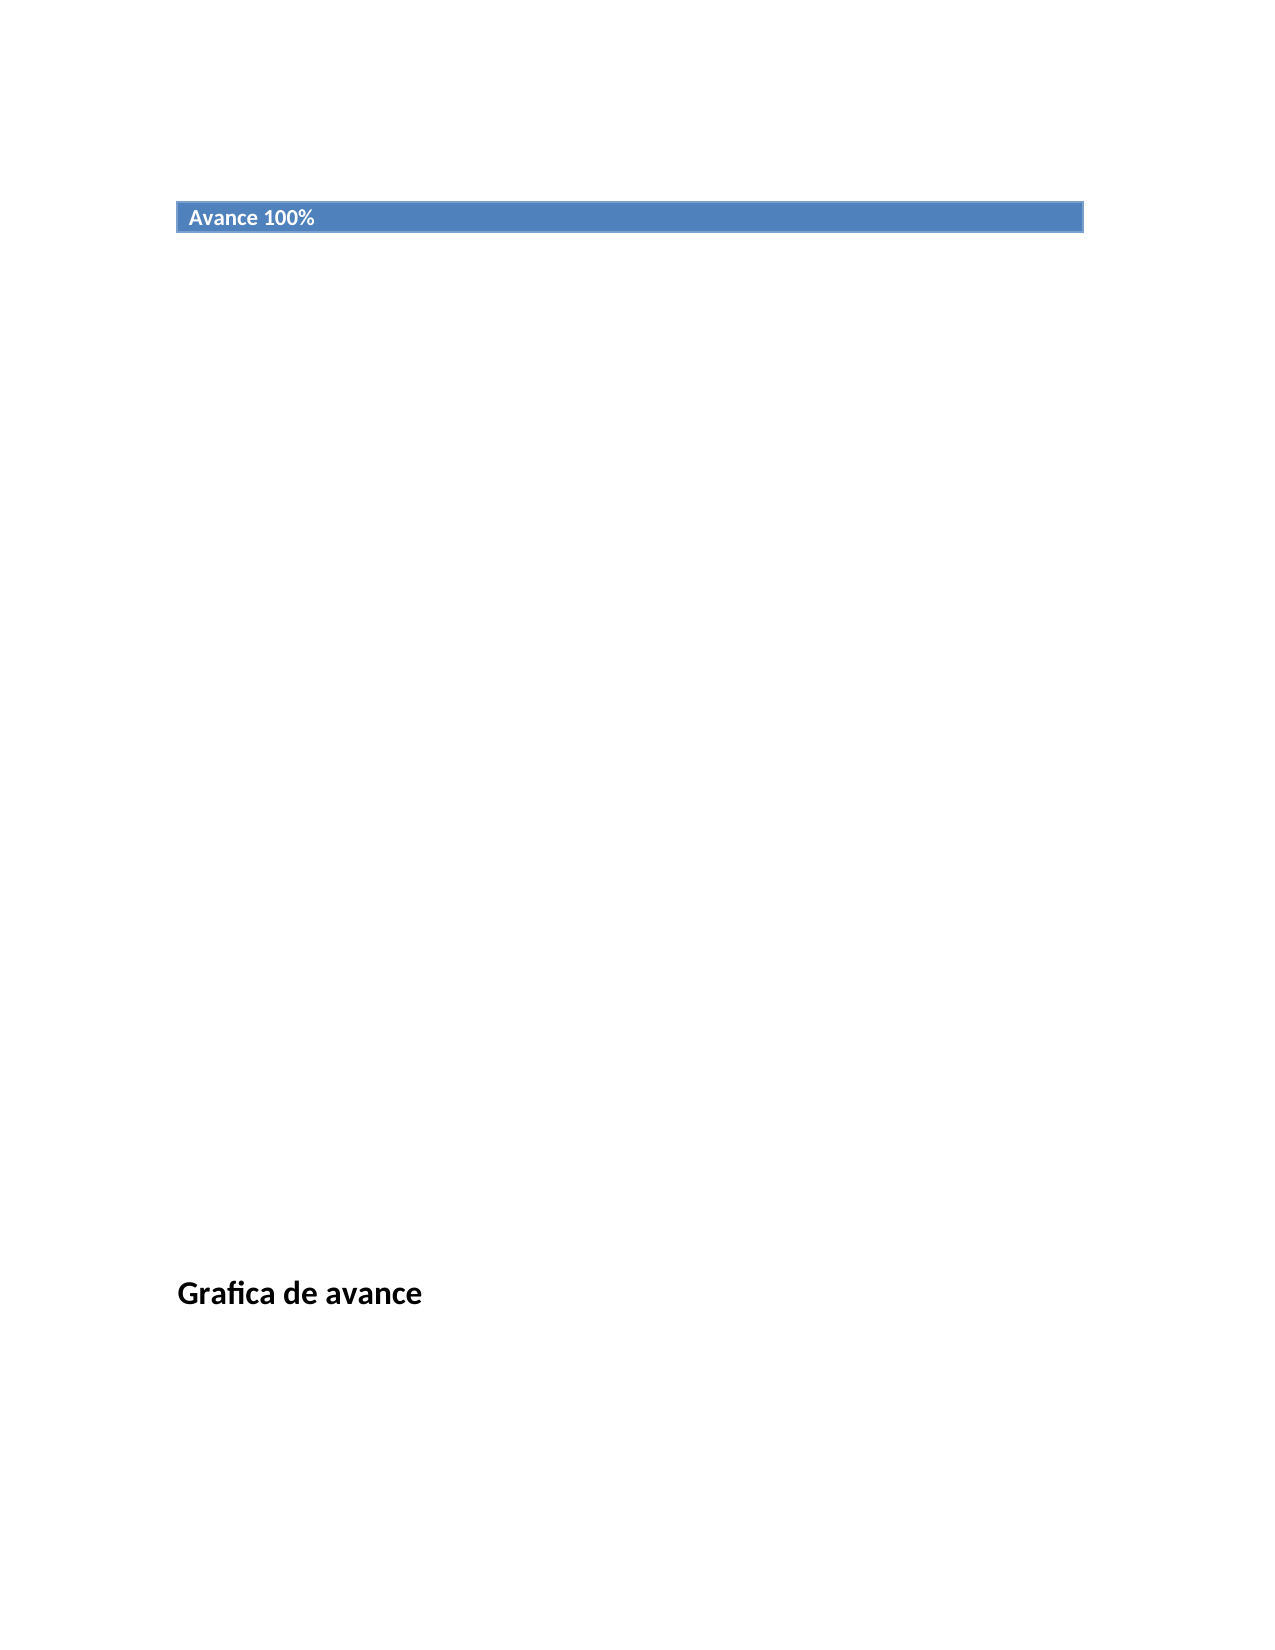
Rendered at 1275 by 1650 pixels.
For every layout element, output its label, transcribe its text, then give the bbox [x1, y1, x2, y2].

text Grafica de avance [177, 1272, 1098, 1313]
table_header Avance 100% [178, 203, 1082, 231]
